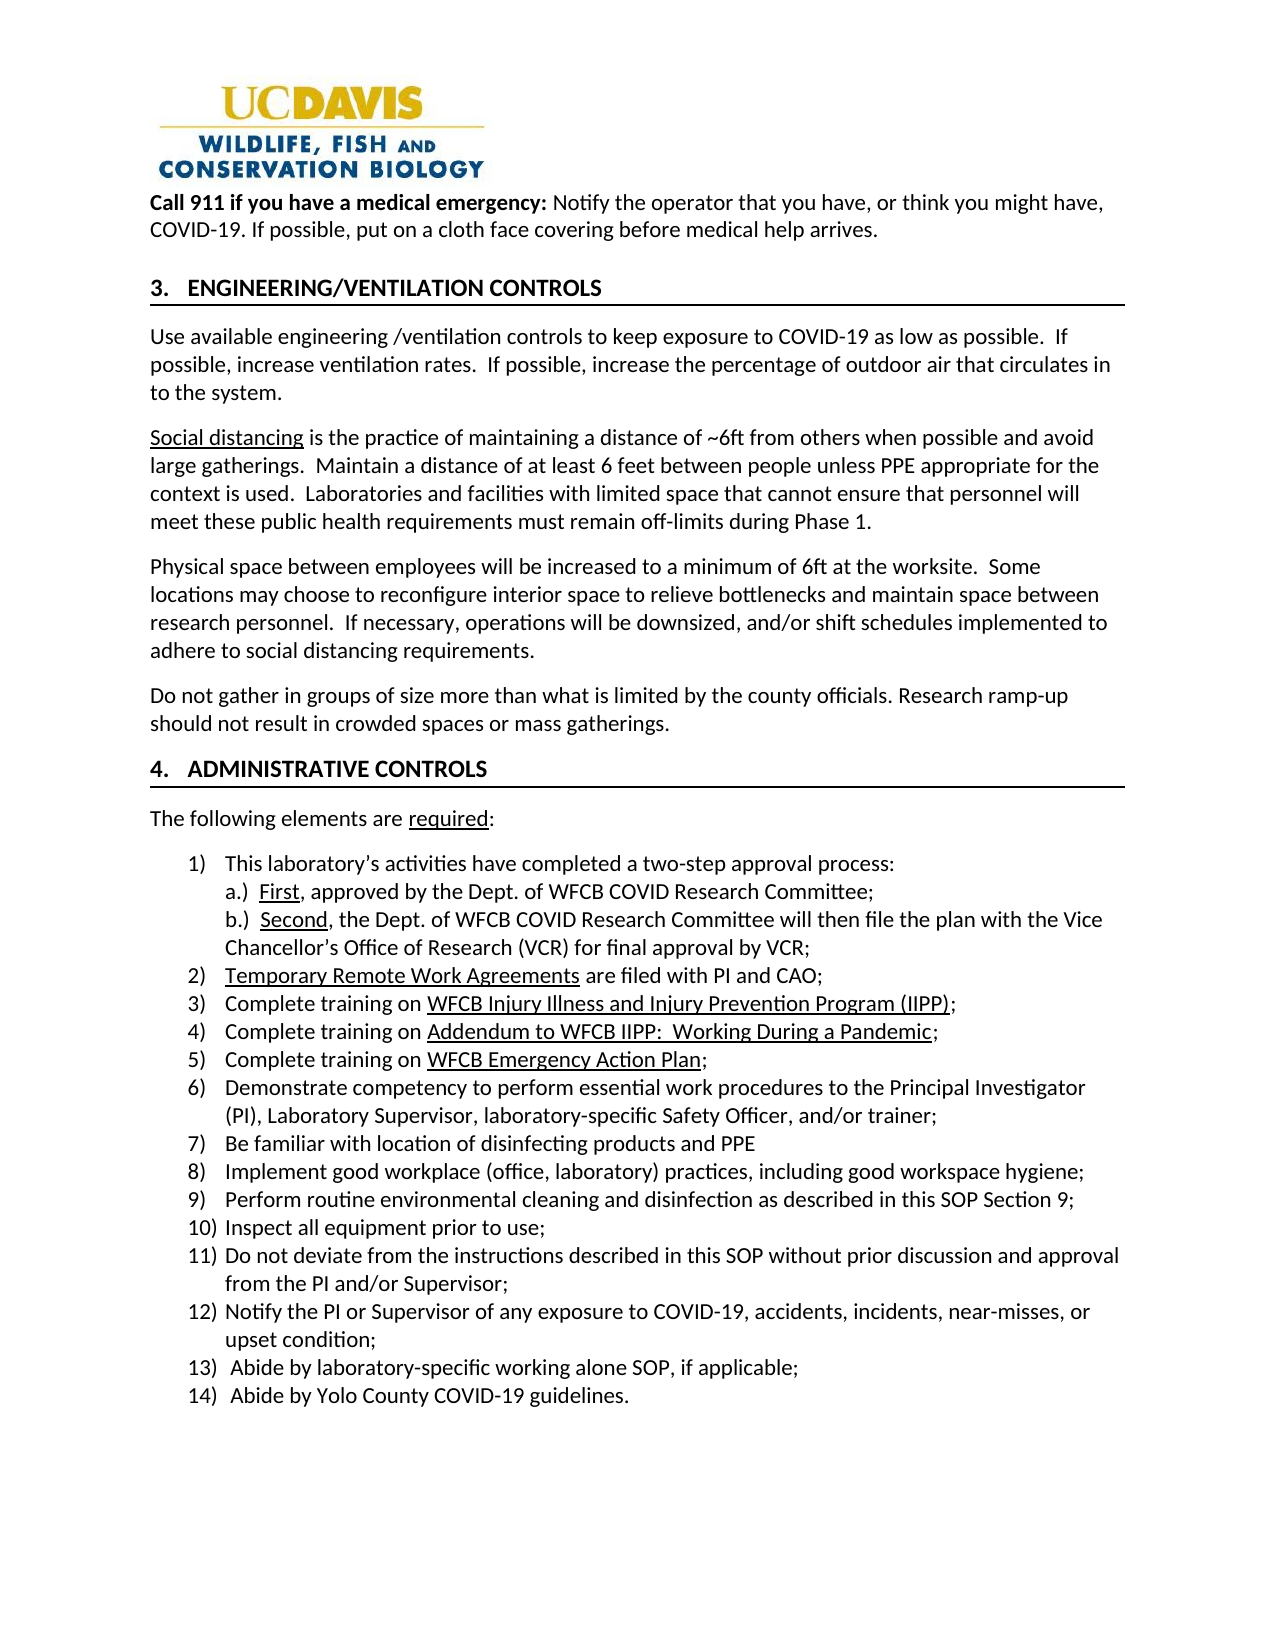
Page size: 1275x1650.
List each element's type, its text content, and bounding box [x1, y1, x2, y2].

text The following elements are required: [150, 804, 1125, 832]
list Do not deviate from the instructions described in this SOP without prior discussion and approval from the PI and/or Supervisor; [187, 1241, 1125, 1297]
text Social distancing is the practice of maintaining a distance of ~6ft from others when possible and avoid large gatherings. Maintain a distance of at least 6 feet between people unless PPE appropriate for the context is used. Laboratories and facilities with limited space that cannot ensure that personnel will meet these public health requirements must remain off-limits during Phase 1. [150, 423, 1125, 535]
list ENGINEERING/VENTILATION CONTROLS [150, 272, 1125, 304]
list Complete training on WFCB Injury Illness and Injury Prevention Program (IIPP); [187, 989, 1125, 1017]
list Demonstrate competency to perform essential work procedures to the Principal Investigator (PI), Laboratory Supervisor, laboratory-specific Safety Officer, and/or trainer; [187, 1073, 1125, 1129]
text Do not gather in groups of size more than what is limited by the county officials. Research ramp-up should not result in crowded spaces or mass gatherings. [150, 681, 1125, 737]
text a.) First, approved by the Dept. of WFCB COVID Research Committee; [225, 877, 1125, 905]
list This laboratory’s activities have completed a two-step approval process: [187, 849, 1125, 877]
list Complete training on WFCB Emergency Action Plan; [187, 1045, 1125, 1073]
list Be familiar with location of disinfecting products and PPE [187, 1129, 1125, 1157]
picture [150, 75, 494, 188]
list Temporary Remote Work Agreements are filed with PI and CAO; [187, 961, 1125, 989]
list Perform routine environmental cleaning and disinfection as described in this SOP Section 9; [187, 1185, 1125, 1213]
list Inspect all equipment prior to use; [187, 1213, 1125, 1241]
text b.) Second, the Dept. of WFCB COVID Research Committee will then file the plan with the Vice Chancellor’s Office of Research (VCR) for final approval by VCR; [225, 905, 1125, 961]
list ADMINISTRATIVE CONTROLS [150, 753, 1125, 786]
list Notify the PI or Supervisor of any exposure to COVID-19, accidents, incidents, near-misses, or upset condition; [187, 1297, 1125, 1353]
text Use available engineering /ventilation controls to keep exposure to COVID-19 as low as possible. If possible, increase ventilation rates. If possible, increase the percentage of outdoor air that circulates in to the system. [150, 322, 1125, 407]
text Call 911 if you have a medical emergency: Notify the operator that you have, or think you might have, COVID-19. If possible, put on a cloth face covering before medical help arrives. [150, 188, 1125, 244]
list Complete training on Addendum to WFCB IIPP: Working During a Pandemic; [187, 1017, 1125, 1045]
list Abide by Yolo County COVID-19 guidelines. [187, 1381, 1125, 1409]
list Implement good workplace (office, laboratory) practices, including good workspace hygiene; [187, 1157, 1125, 1185]
list Abide by laboratory-specific working alone SOP, if applicable; [187, 1353, 1125, 1381]
text Physical space between employees will be increased to a minimum of 6ft at the worksite. Some locations may choose to reconfigure interior space to relieve bottlenecks and maintain space between research personnel. If necessary, operations will be downsized, and/or shift schedules implemented to adhere to social distancing requirements. [150, 552, 1125, 664]
